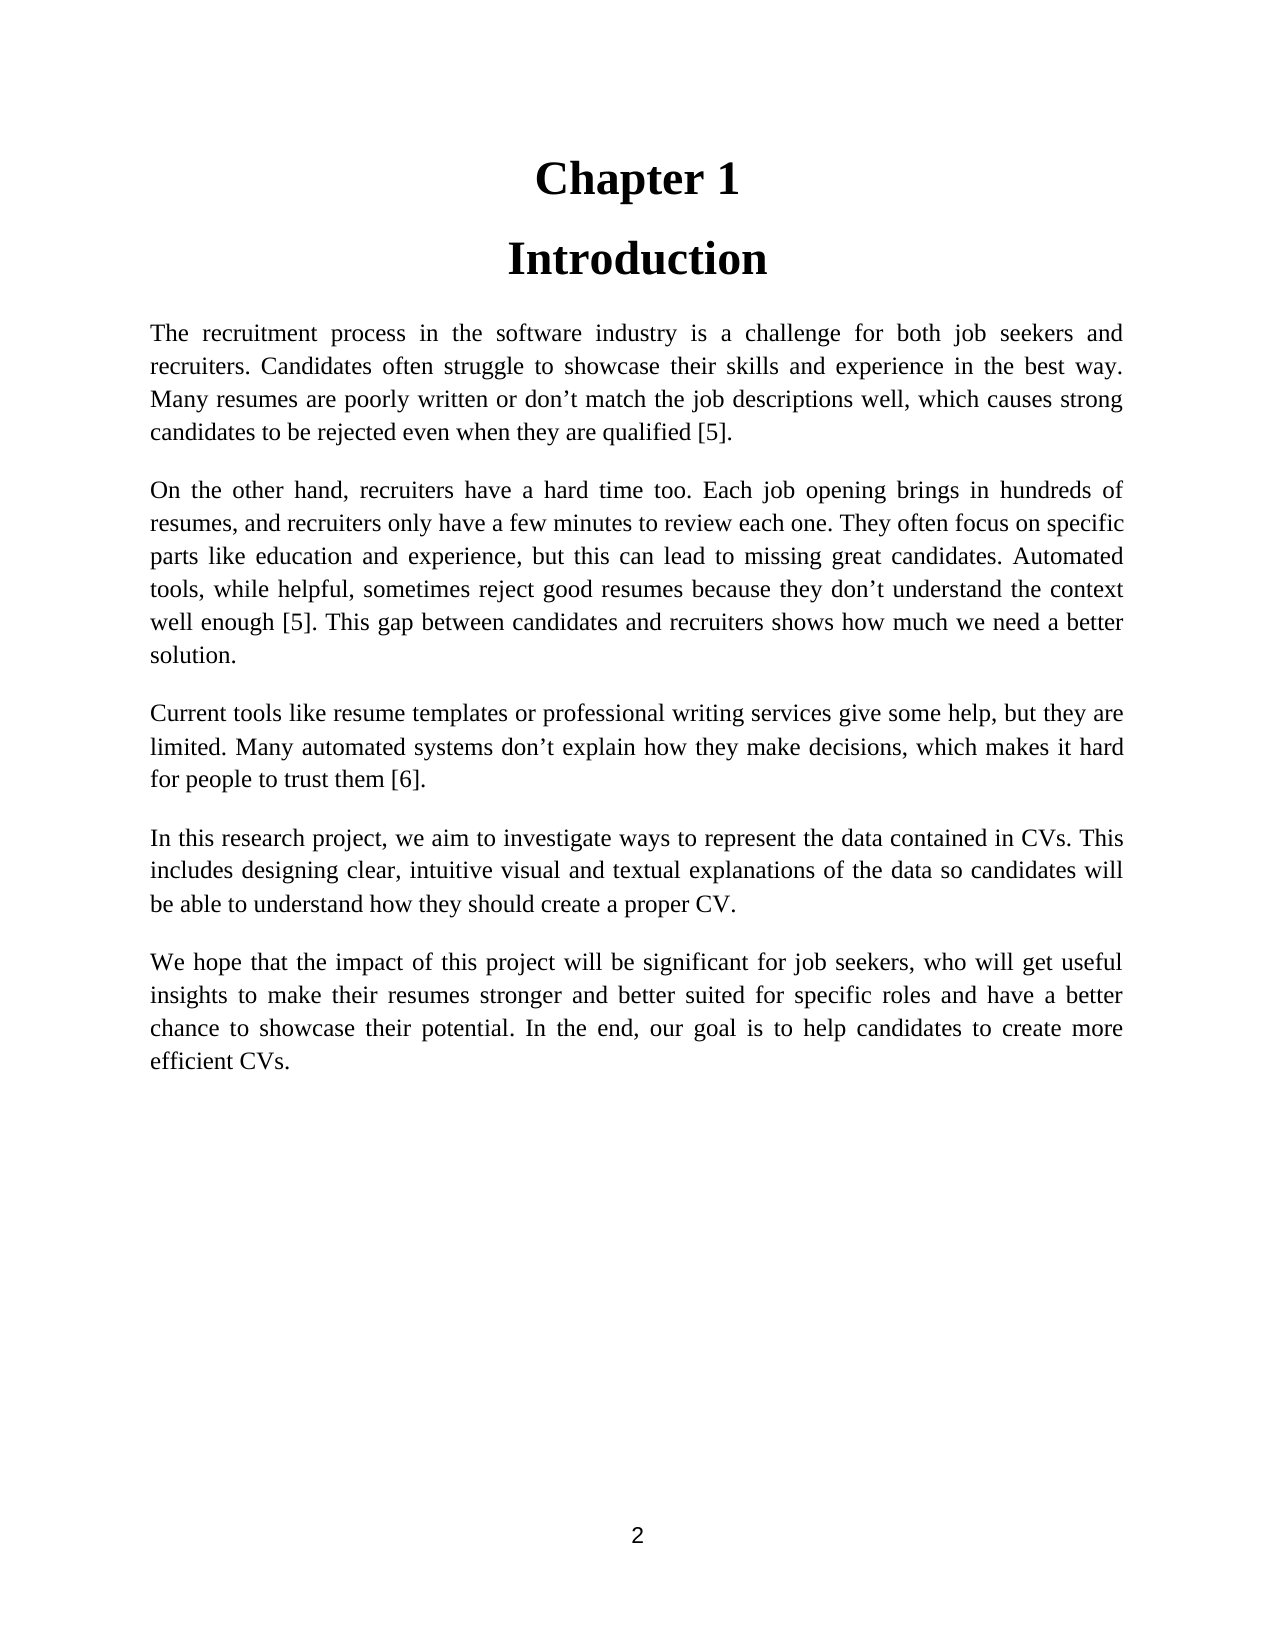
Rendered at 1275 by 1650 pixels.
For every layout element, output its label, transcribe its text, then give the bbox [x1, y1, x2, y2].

text In this research project, we aim to investigate ways to represent the data contained in CVs. This includes designing clear, intuitive visual and textual explanations of the data so candidates will be able to understand how they should create a proper CV. [150, 823, 1125, 917]
text Current tools like resume templates or professional writing services give some help, but they are limited. Many automated systems don’t explain how they make decisions, which makes it hard for people to trust them [6]. [150, 698, 1125, 793]
subtitle Introduction [150, 230, 1125, 285]
text The recruitment process in the software industry is a challenge for both job seekers and recruiters. Candidates often struggle to showcase their skills and experience in the best way. Many resumes are poorly written or don’t match the job descriptions well, which causes strong candidates to be rejected even when they are qualified [5]. [150, 318, 1125, 446]
subtitle Chapter 1 [150, 150, 1125, 205]
text We hope that the impact of this project will be significant for job seekers, who will get useful insights to make their resumes stronger and better suited for specific roles and have a better chance to showcase their potential. In the end, our goal is to help candidates to create more efficient CVs. [150, 947, 1125, 1074]
text On the other hand, recruiters have a hard time too. Each job opening brings in hundreds of resumes, and recruiters only have a few minutes to review each one. They often focus on specific parts like education and experience, but this can lead to missing great candidates. Automated tools, while helpful, sometimes reject good resumes because they don’t understand the context well enough [5]. This gap between candidates and recruiters shows how much we need a better solution. [150, 475, 1125, 669]
